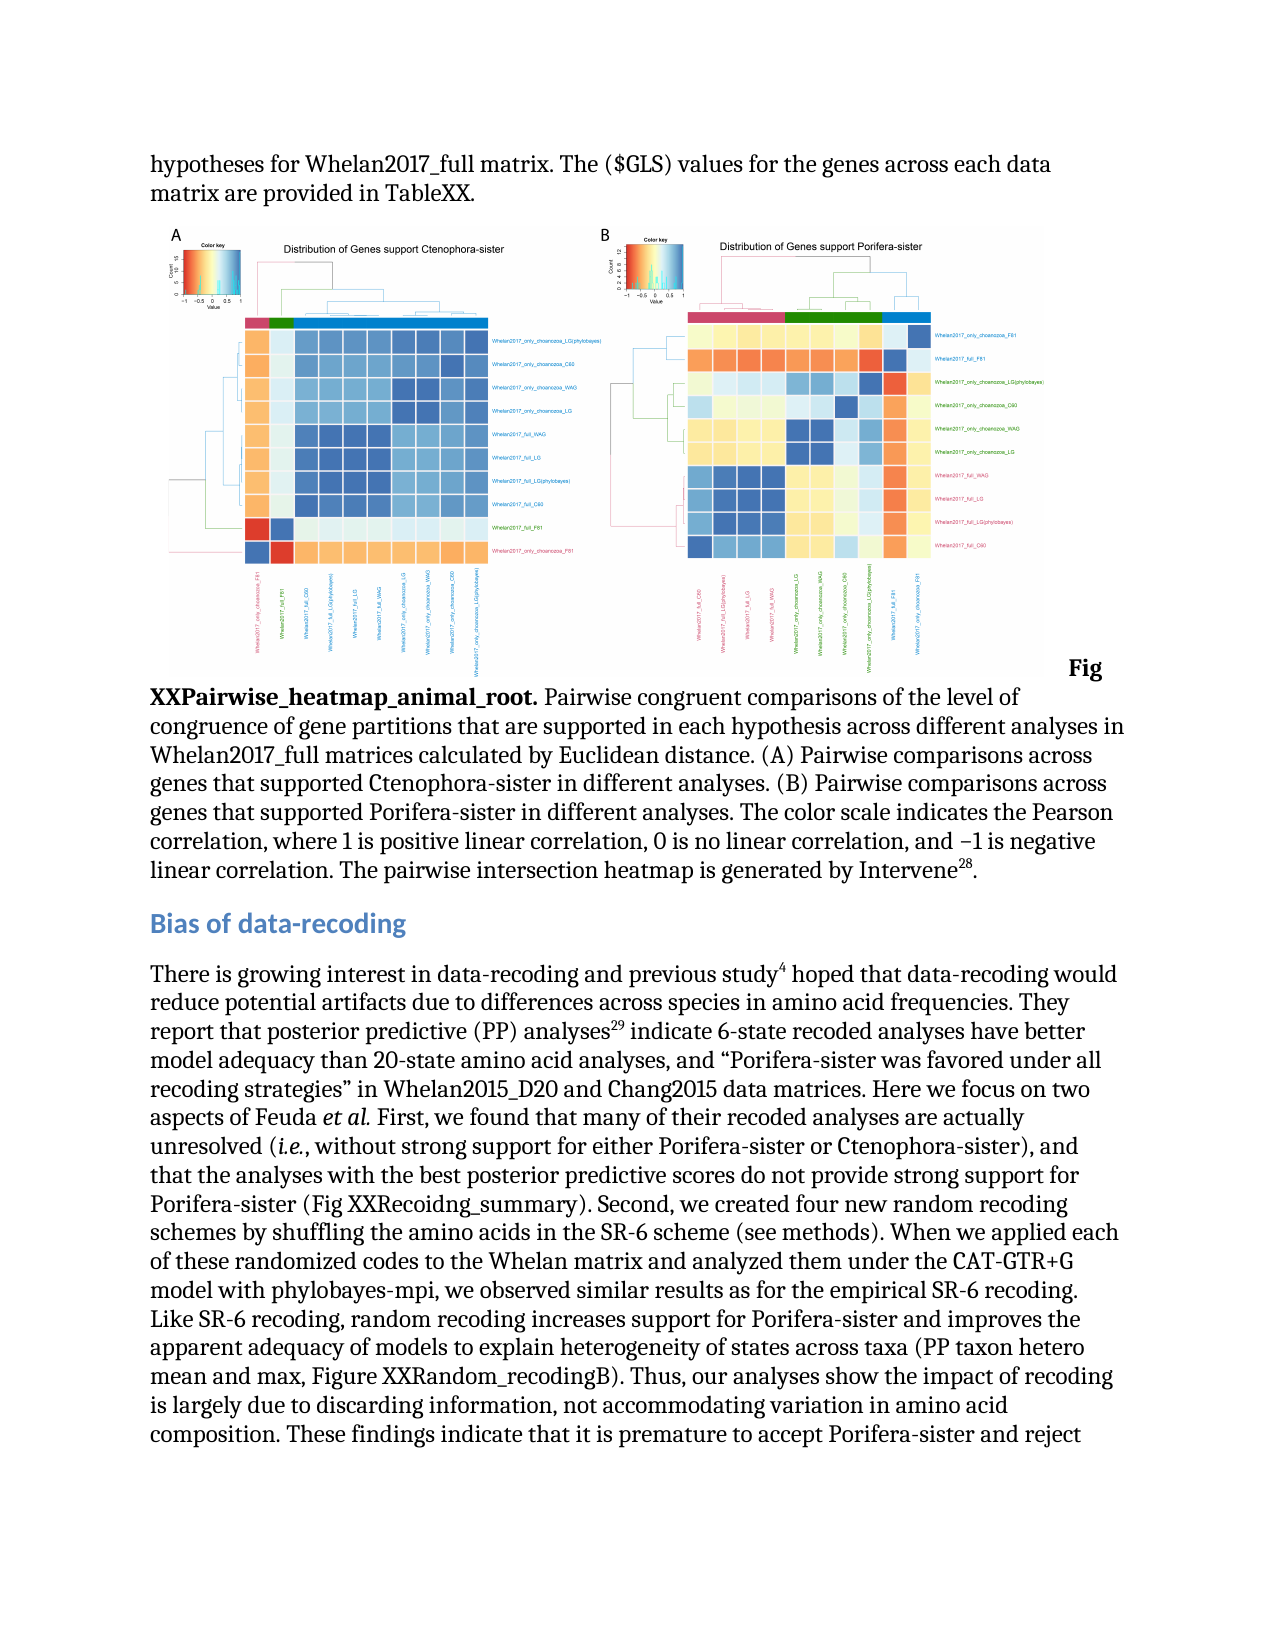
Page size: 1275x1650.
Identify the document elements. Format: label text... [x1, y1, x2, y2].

picture [168, 226, 1044, 677]
subtitle Bias of data-recoding [150, 905, 1125, 941]
